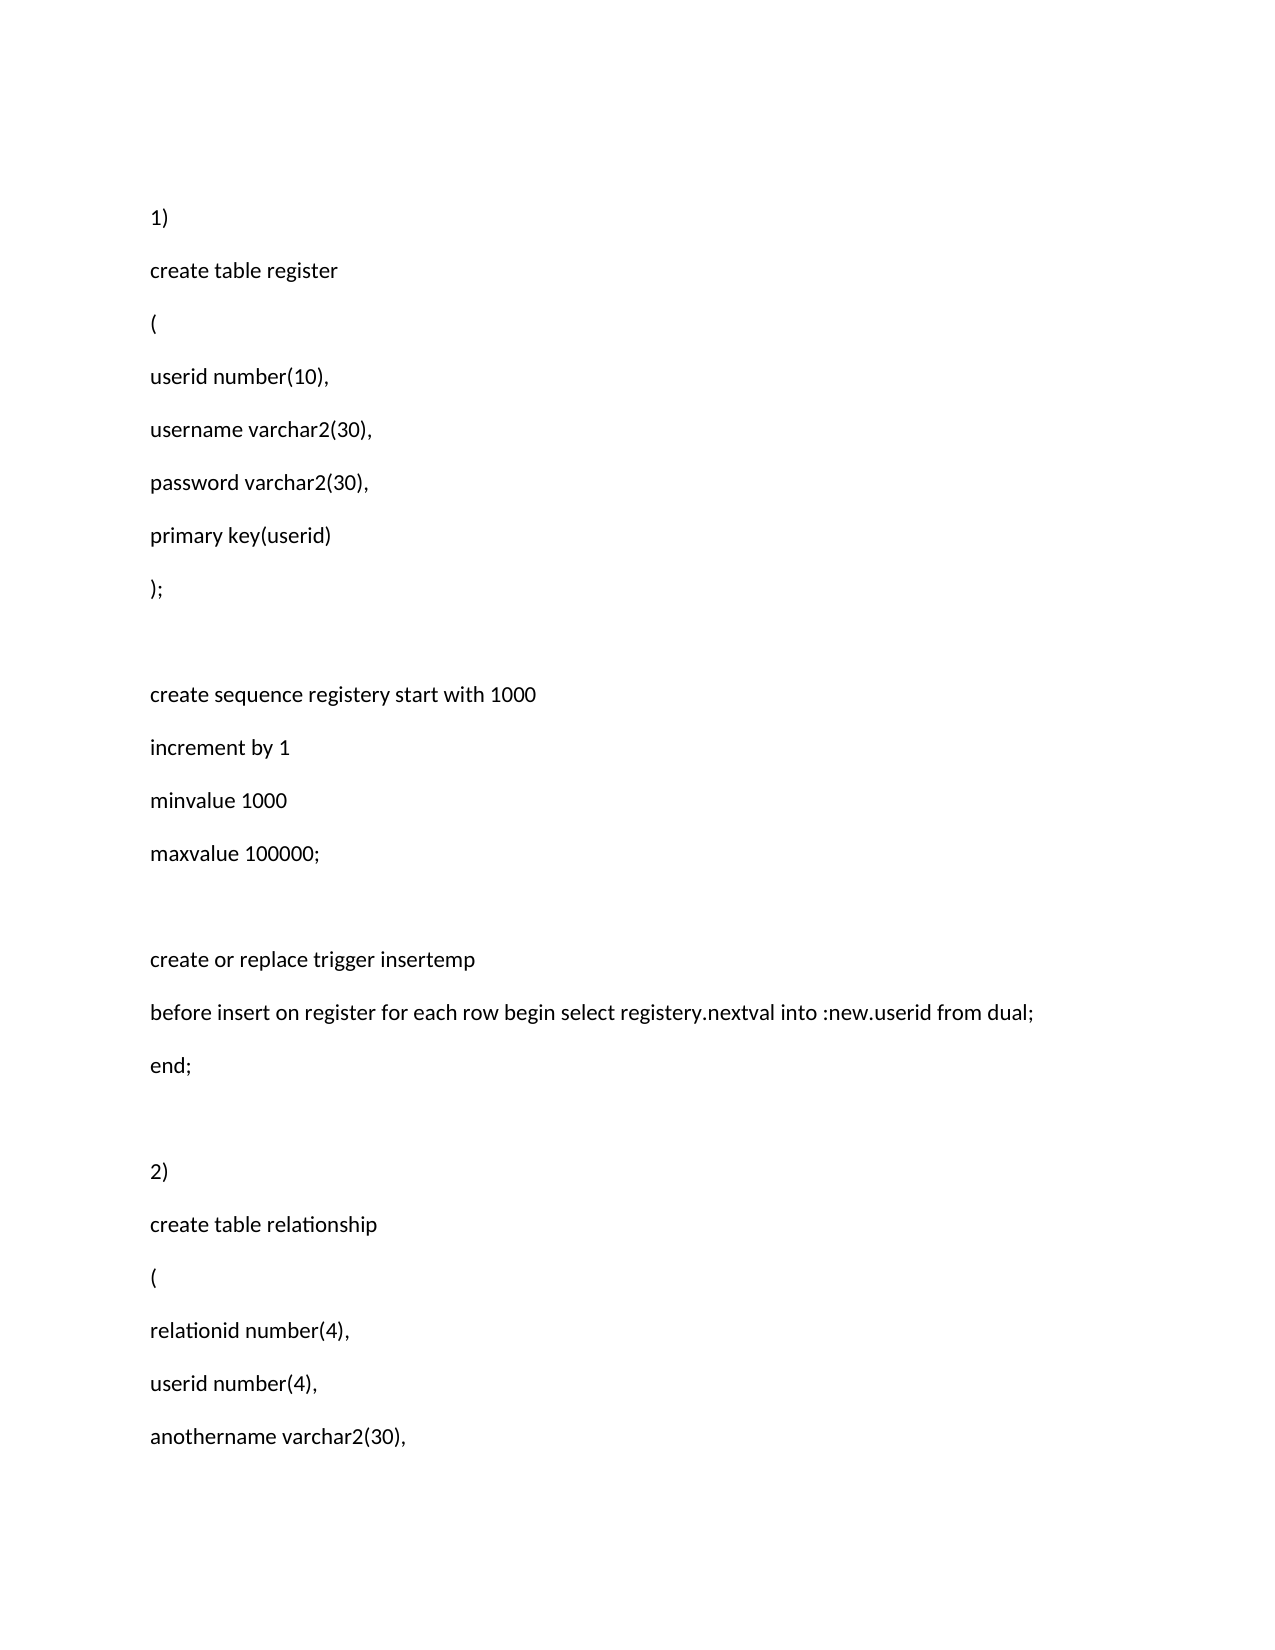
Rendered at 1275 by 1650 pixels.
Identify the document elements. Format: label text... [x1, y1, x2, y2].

text anothername varchar2(30), [150, 1422, 1125, 1451]
text minvalue 1000 [150, 786, 1125, 814]
text ); [150, 574, 1125, 602]
text create table register [150, 256, 1125, 284]
text primary key(userid) [150, 521, 1125, 549]
text 2) [150, 1157, 1125, 1185]
text increment by 1 [150, 733, 1125, 761]
text create sequence registery start with 1000 [150, 680, 1125, 708]
text create table relationship [150, 1210, 1125, 1238]
text relationid number(4), [150, 1316, 1125, 1344]
text username varchar2(30), [150, 415, 1125, 443]
text ( [150, 309, 1125, 337]
text before insert on register for each row begin select registery.nextval into :new.userid from dual; [150, 998, 1125, 1026]
text 1) [150, 203, 1125, 231]
text maxvalue 100000; [150, 839, 1125, 867]
text password varchar2(30), [150, 468, 1125, 496]
text userid number(10), [150, 362, 1125, 390]
text ( [150, 1263, 1125, 1291]
text end; [150, 1051, 1125, 1079]
text userid number(4), [150, 1369, 1125, 1397]
text create or replace trigger insertemp [150, 945, 1125, 973]
